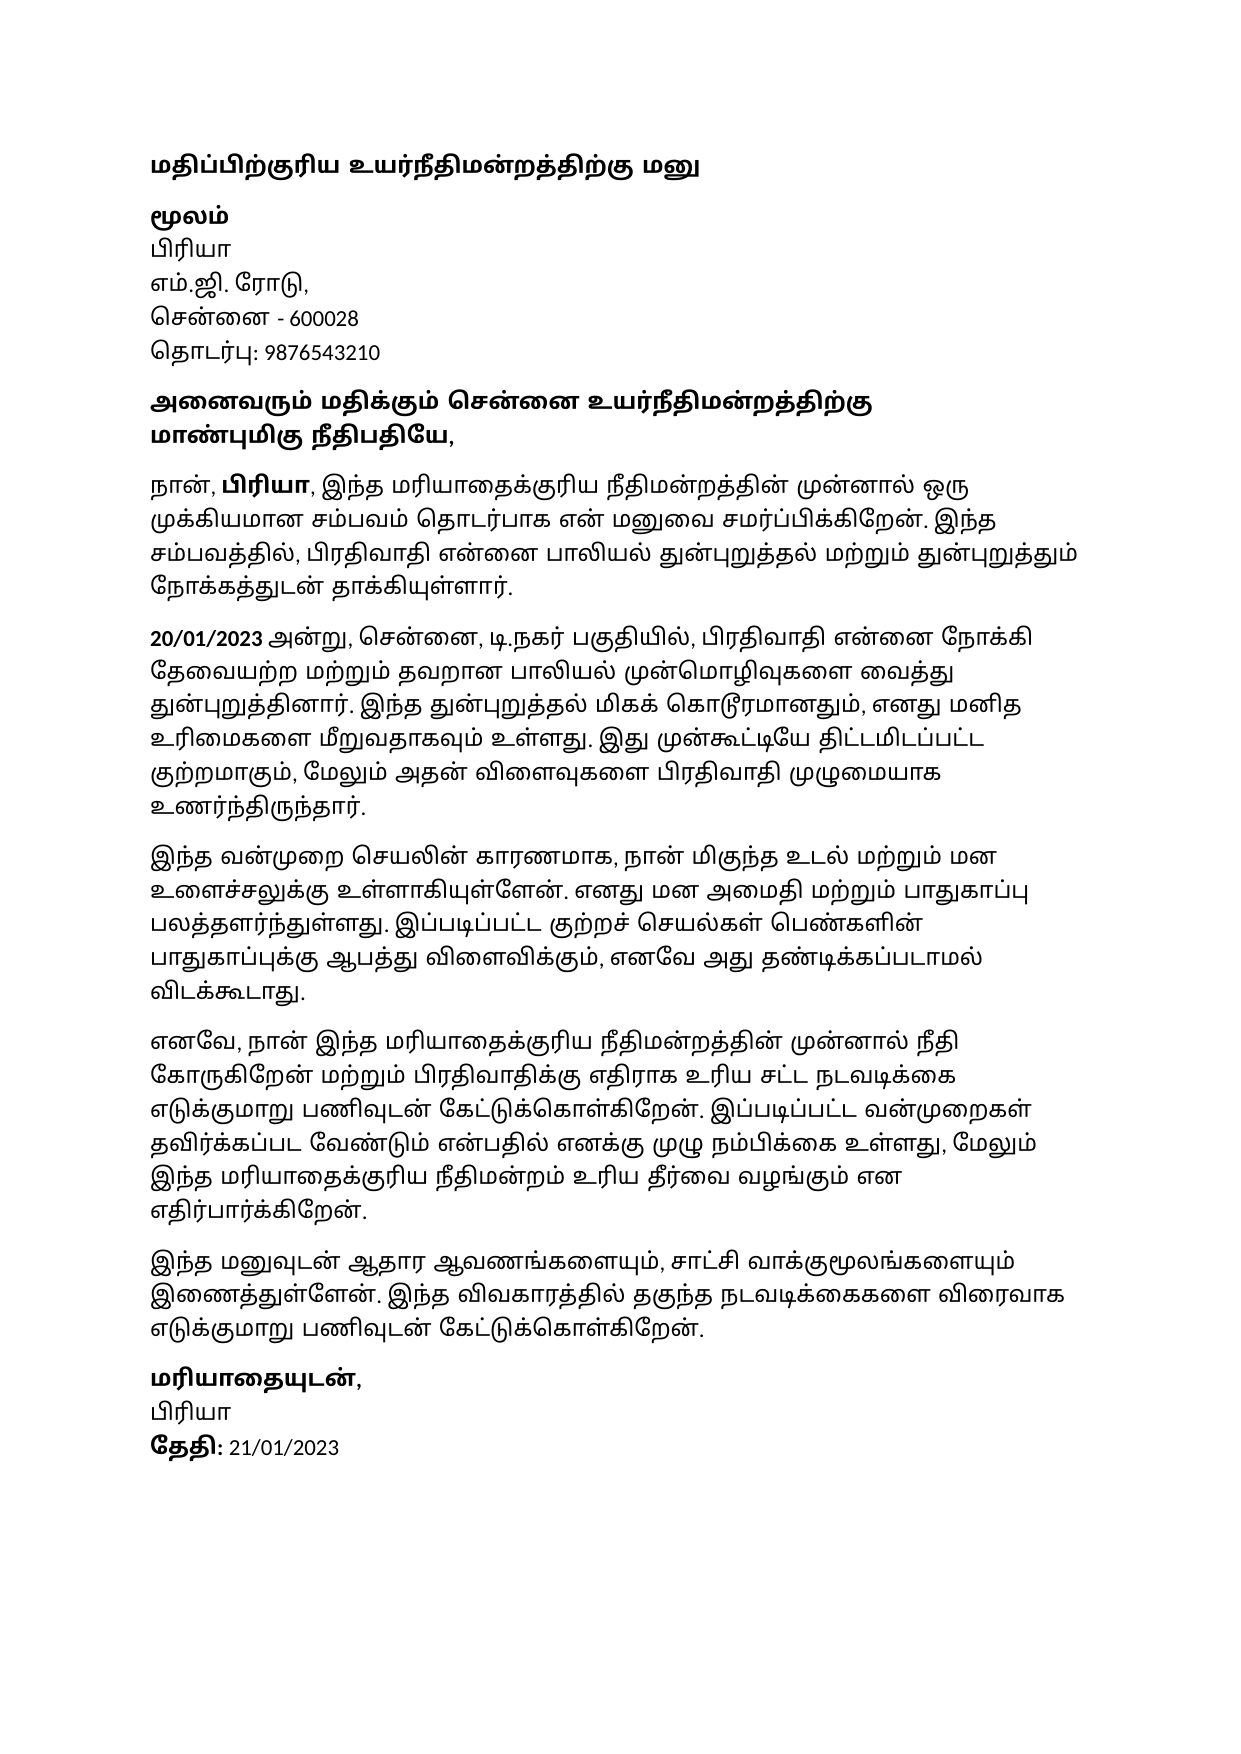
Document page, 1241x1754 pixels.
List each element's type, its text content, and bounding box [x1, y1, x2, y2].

text மதிப்பிற்குரிய உயர்நீதிமன்றத்திற்கு மனு [150, 150, 1090, 181]
text மரியாதையுடன், பிரியா தேதி: 21/01/2023 [150, 1363, 1090, 1462]
text இந்த வன்முறை செயலின் காரணமாக, நான் மிகுந்த உடல் மற்றும் மன உளைச்சலுக்கு உள்ளாகியுள்ளேன். எனது மன அமைதி மற்றும் பாதுகாப்பு பலத்தளர்ந்துள்ளது. இப்படிப்பட்ட குற்றச் செயல்கள் பெண்களின் பாதுகாப்புக்கு ஆபத்து விளைவிக்கும், எனவே அது தண்டிக்கப்படாமல் விடக்கூடாது. [150, 841, 1090, 1007]
text எனவே, நான் இந்த மரியாதைக்குரிய நீதிமன்றத்தின் முன்னால் நீதி கோருகிறேன் மற்றும் பிரதிவாதிக்கு எதிராக உரிய சட்ட நடவடிக்கை எடுக்குமாறு பணிவுடன் கேட்டுக்கொள்கிறேன். இப்படிப்பட்ட வன்முறைகள் தவிர்க்கப்பட வேண்டும் என்பதில் எனக்கு முழு நம்பிக்கை உள்ளது, மேலும் இந்த மரியாதைக்குரிய நீதிமன்றம் உரிய தீர்வை வழங்கும் என எதிர்பார்க்கிறேன். [150, 1026, 1090, 1226]
text நான், பிரியா, இந்த மரியாதைக்குரிய நீதிமன்றத்தின் முன்னால் ஒரு முக்கியமான சம்பவம் தொடர்பாக என் மனுவை சமர்ப்பிக்கிறேன். இந்த சம்பவத்தில், பிரதிவாதி என்னை பாலியல் துன்புறுத்தல் மற்றும் துன்புறுத்தும் நோக்கத்துடன் தாக்கியுள்ளார். [150, 470, 1090, 602]
text மூலம் பிரியா எம்.ஜி. ரோடு, சென்னை - 600028 தொடர்பு: 9876543210 [150, 200, 1090, 367]
text 20/01/2023 அன்று, சென்னை, டி.நகர் பகுதியில், பிரதிவாதி என்னை நோக்கி தேவையற்ற மற்றும் தவறான பாலியல் முன்மொழிவுகளை வைத்து துன்புறுத்தினார். இந்த துன்புறுத்தல் மிகக் கொடூரமானதும், எனது மனித உரிமைகளை மீறுவதாகவும் உள்ளது. இது முன்கூட்டியே திட்டமிடப்பட்ட குற்றமாகும், மேலும் அதன் விளைவுகளை பிரதிவாதி முழுமையாக உணர்ந்திருந்தார். [150, 622, 1090, 822]
text அனைவரும் மதிக்கும் சென்னை உயர்நீதிமன்றத்திற்கு மாண்புமிகு நீதிபதியே, [150, 386, 1090, 451]
text இந்த மனுவுடன் ஆதார ஆவணங்களையும், சாட்சி வாக்குமூலங்களையும் இணைத்துள்ளேன். இந்த விவகாரத்தில் தகுந்த நடவடிக்கைகளை விரைவாக எடுக்குமாறு பணிவுடன் கேட்டுக்கொள்கிறேன். [150, 1245, 1090, 1344]
